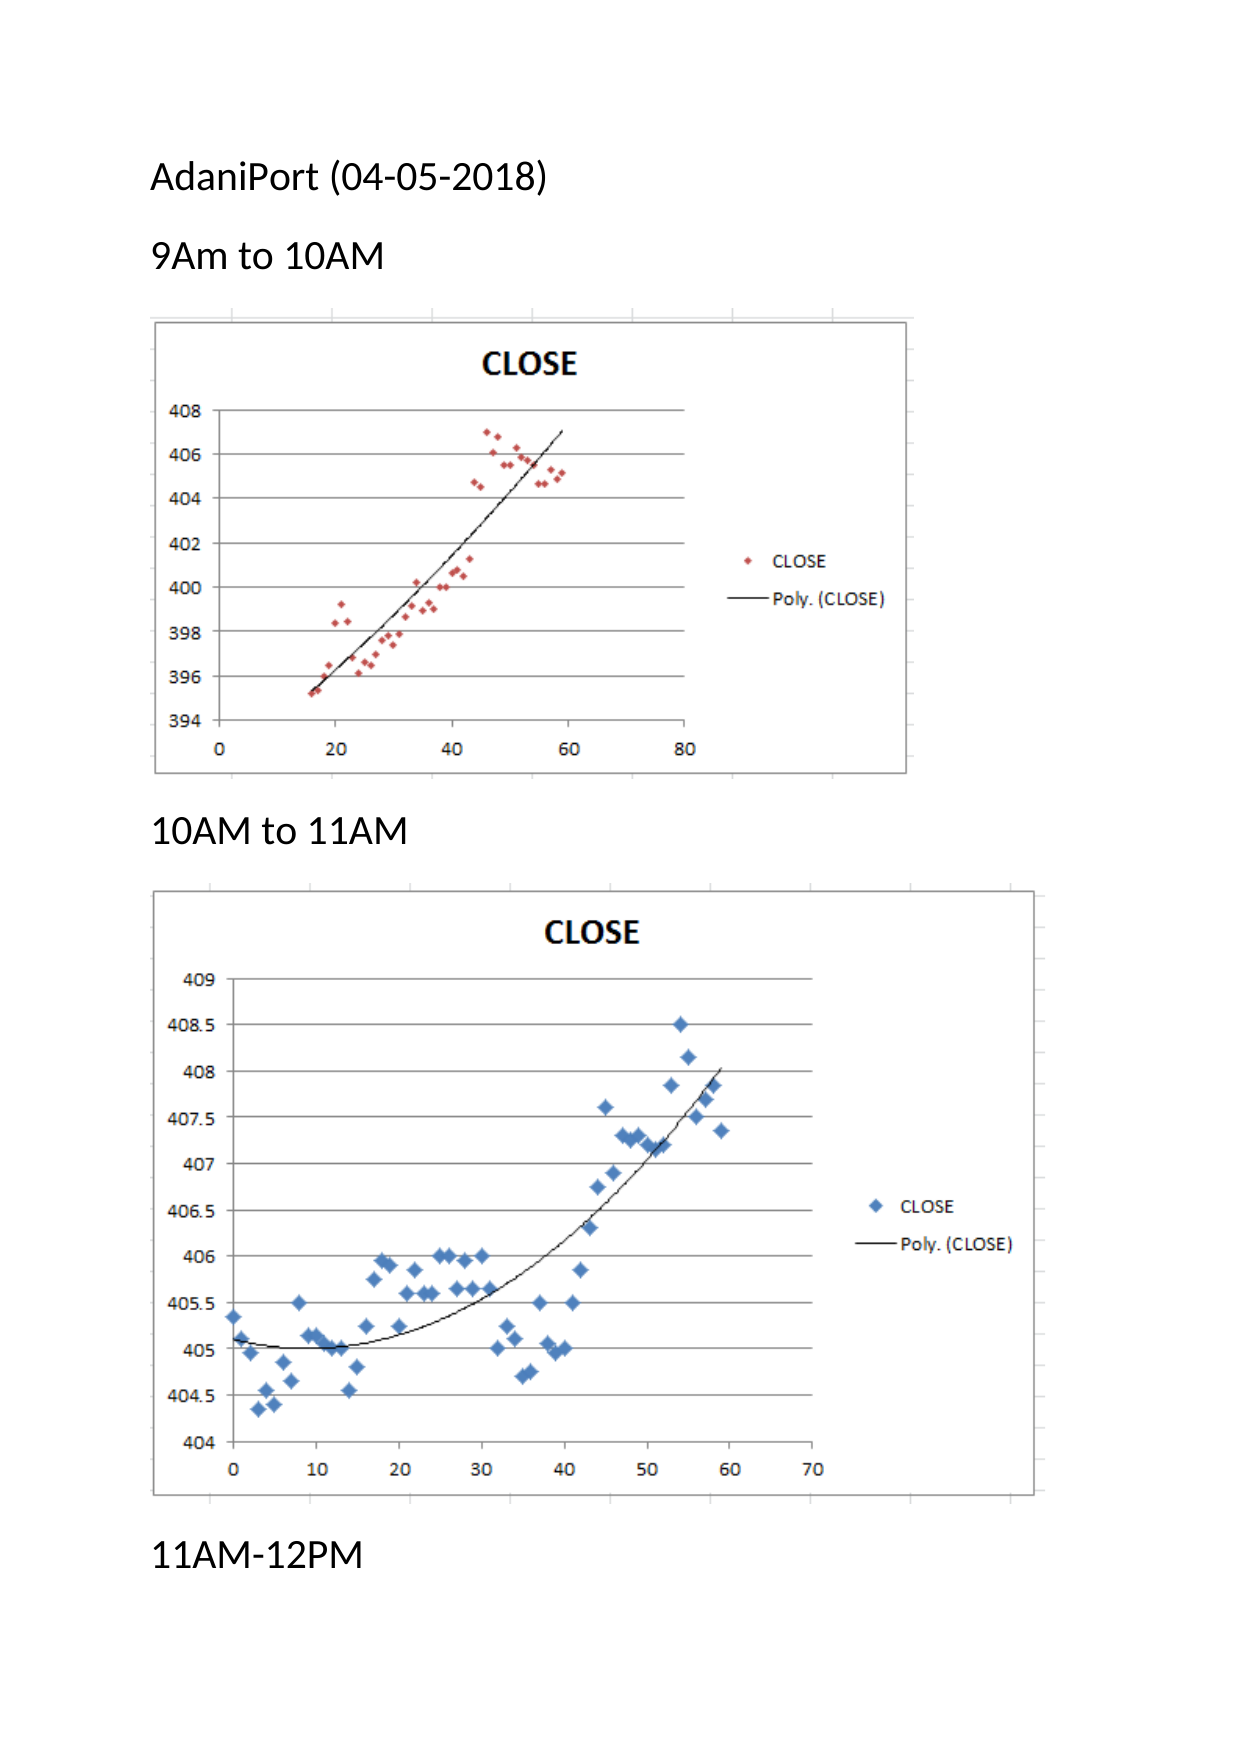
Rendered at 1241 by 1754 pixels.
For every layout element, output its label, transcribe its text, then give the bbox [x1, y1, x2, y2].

text AdaniPort (04-05-2018) [150, 150, 1090, 201]
picture [150, 308, 914, 779]
text 11AM-12PM [150, 1528, 1090, 1579]
text 9Am to 10AM [150, 229, 1090, 280]
picture [150, 883, 1046, 1504]
text 10AM to 11AM [150, 804, 1090, 855]
